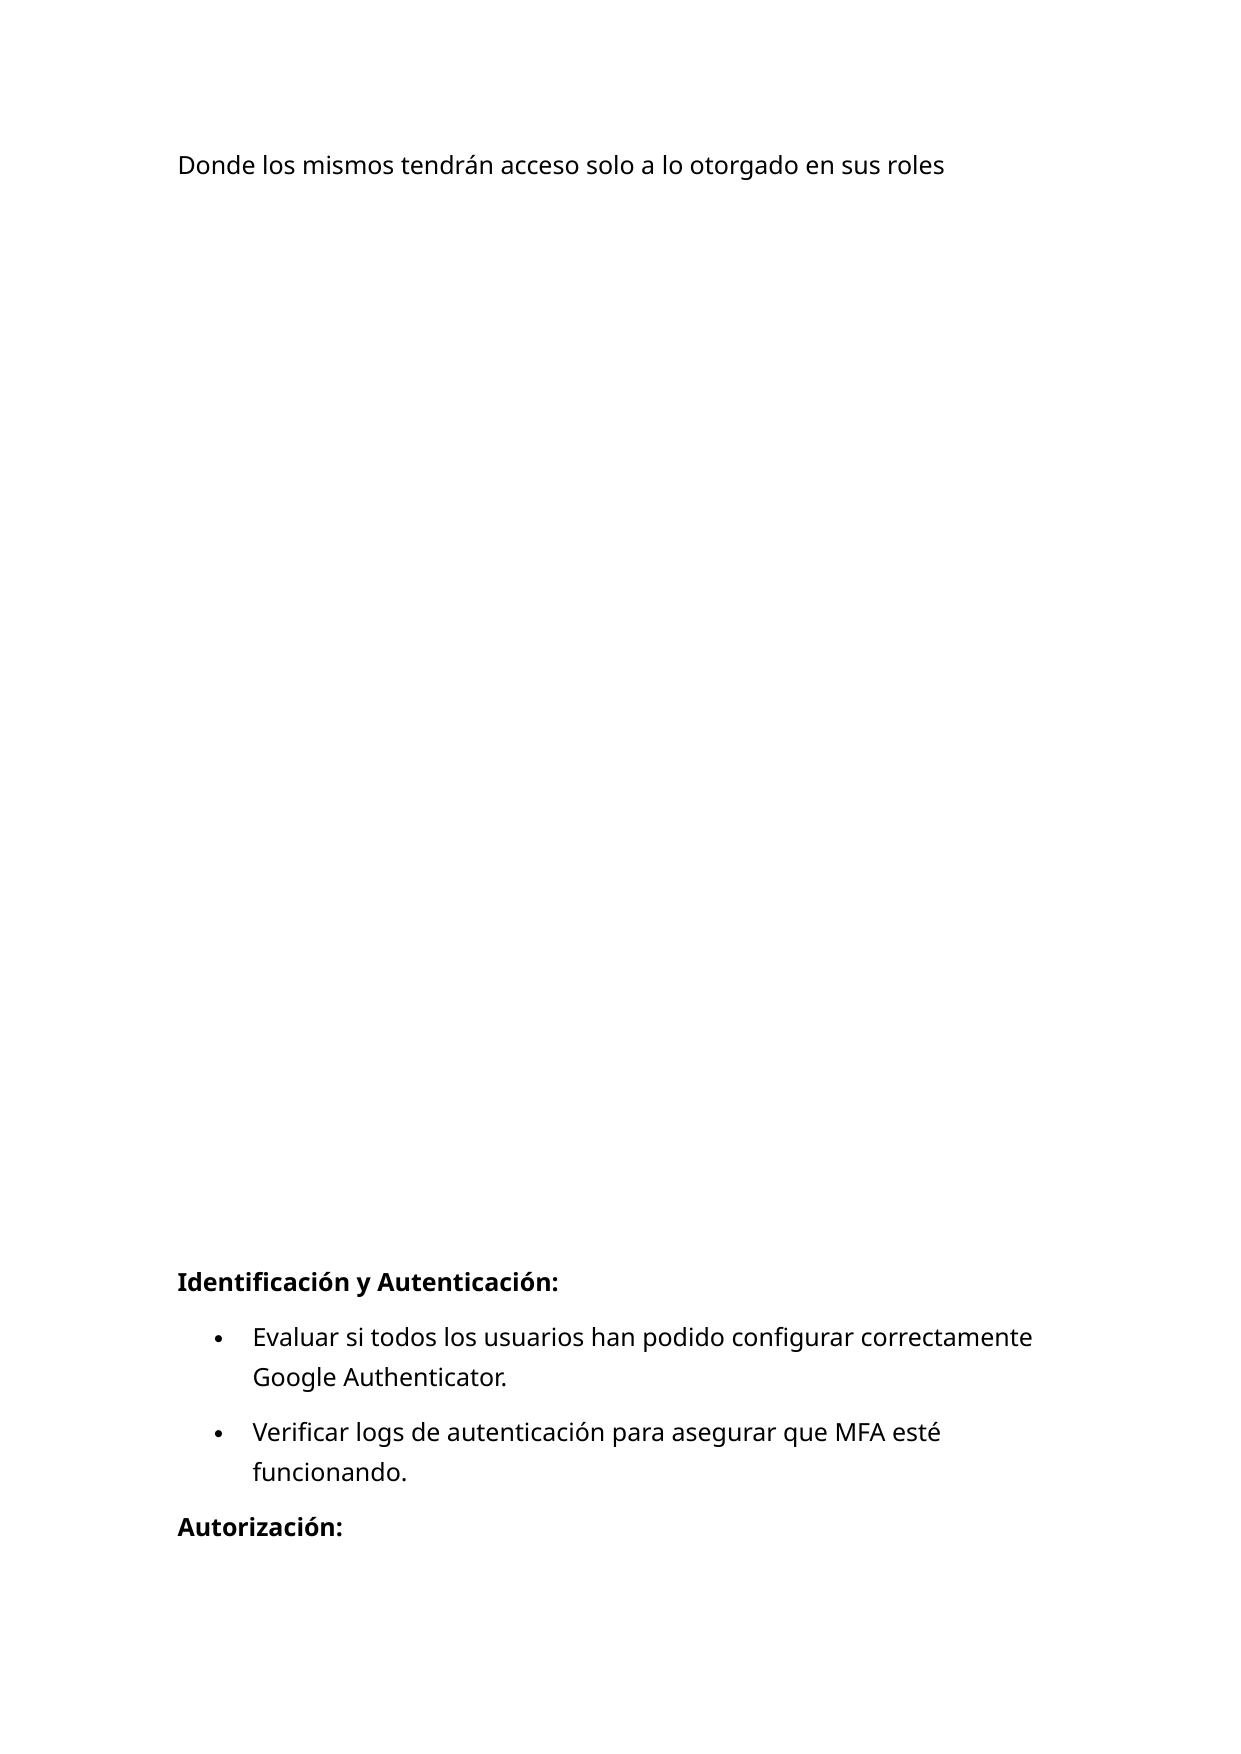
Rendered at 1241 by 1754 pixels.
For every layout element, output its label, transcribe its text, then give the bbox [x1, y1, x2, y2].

text Identificación y Autenticación: [177, 1264, 1063, 1298]
text Autorización: [177, 1510, 1063, 1544]
list Evaluar si todos los usuarios han podido configurar correctamente Google Authenticator. [215, 1320, 1063, 1393]
text Donde los mismos tendrán acceso solo a lo otorgado en sus roles [177, 148, 1063, 182]
list Verificar logs de autenticación para asegurar que MFA esté funcionando. [215, 1415, 1063, 1488]
